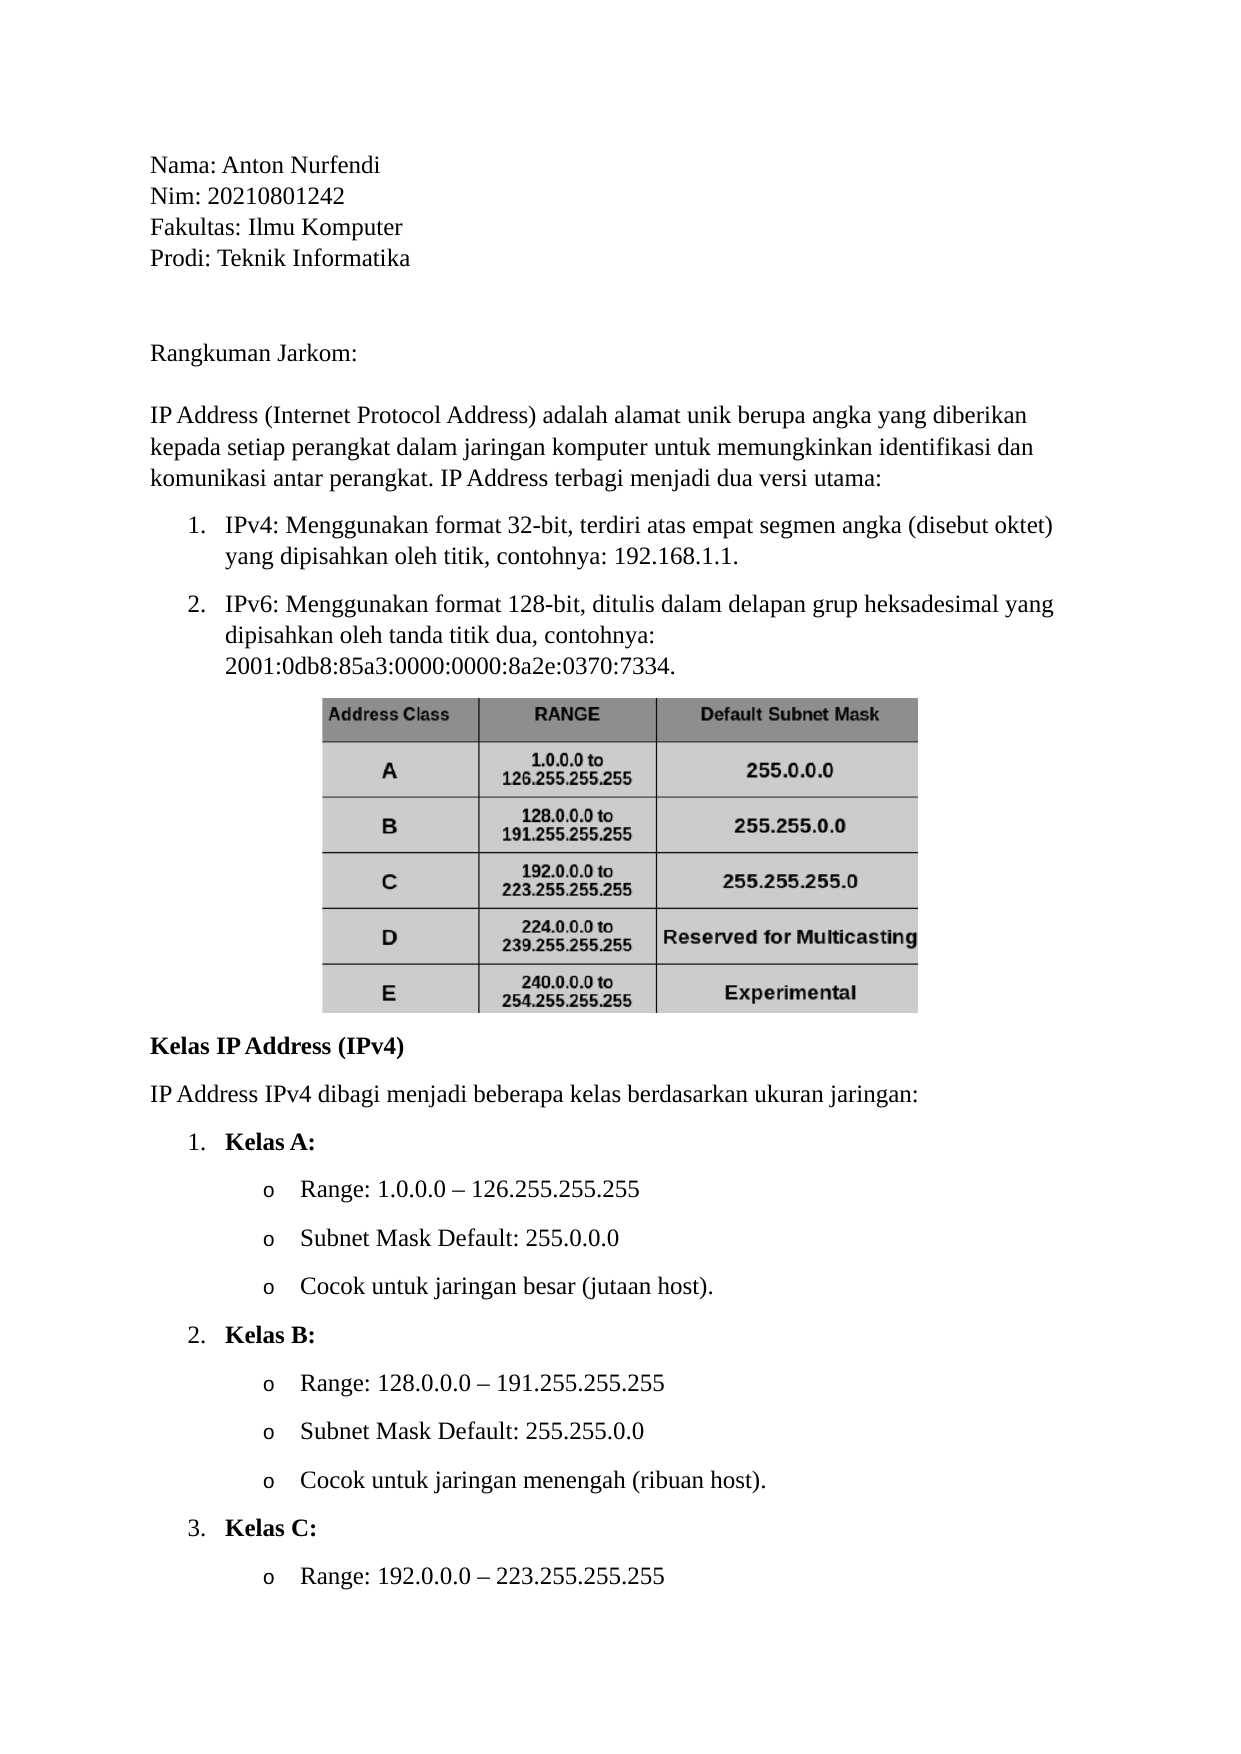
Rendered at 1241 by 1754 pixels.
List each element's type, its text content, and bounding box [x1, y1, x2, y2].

list Range: 1.0.0.0 – 126.255.255.255 [262, 1174, 1090, 1204]
list Range: 192.0.0.0 – 223.255.255.255 [262, 1561, 1090, 1591]
list Cocok untuk jaringan menengah (ribuan host). [262, 1465, 1090, 1494]
list IPv6: Menggunakan format 128-bit, ditulis dalam delapan grup heksadesimal yang dipisahkan oleh tanda titik dua, contohnya: 2001:0db8:85a3:0000:0000:8a2e:0370:7334. [187, 589, 1090, 680]
text Rangkuman Jarkom: IP Address (Internet Protocol Address) adalah alamat unik berupa angka yang diberikan kepada setiap perangkat dalam jaringan komputer untuk memungkinkan identifikasi dan komunikasi antar perangkat. IP Address terbagi menjadi dua versi utama: [150, 338, 1090, 491]
list Kelas C: [187, 1513, 1090, 1542]
list IPv4: Menggunakan format 32-bit, terdiri atas empat segmen angka (disebut oktet) yang dipisahkan oleh titik, contohnya: 192.168.1.1. [187, 510, 1090, 570]
list Kelas A: [187, 1127, 1090, 1155]
text Kelas IP Address (IPv4) [150, 1031, 1090, 1060]
list Subnet Mask Default: 255.0.0.0 [262, 1223, 1090, 1252]
list Kelas B: [187, 1320, 1090, 1349]
picture [322, 698, 918, 1013]
text IP Address IPv4 dibagi menjadi beberapa kelas berdasarkan ukuran jaringan: [150, 1079, 1090, 1108]
text Nama: Anton Nurfendi Nim: 20210801242 Fakultas: Ilmu Komputer Prodi: Teknik Informatika [150, 150, 1090, 272]
list Cocok untuk jaringan besar (jutaan host). [262, 1271, 1090, 1301]
list Subnet Mask Default: 255.255.0.0 [262, 1416, 1090, 1446]
list Range: 128.0.0.0 – 191.255.255.255 [262, 1368, 1090, 1397]
